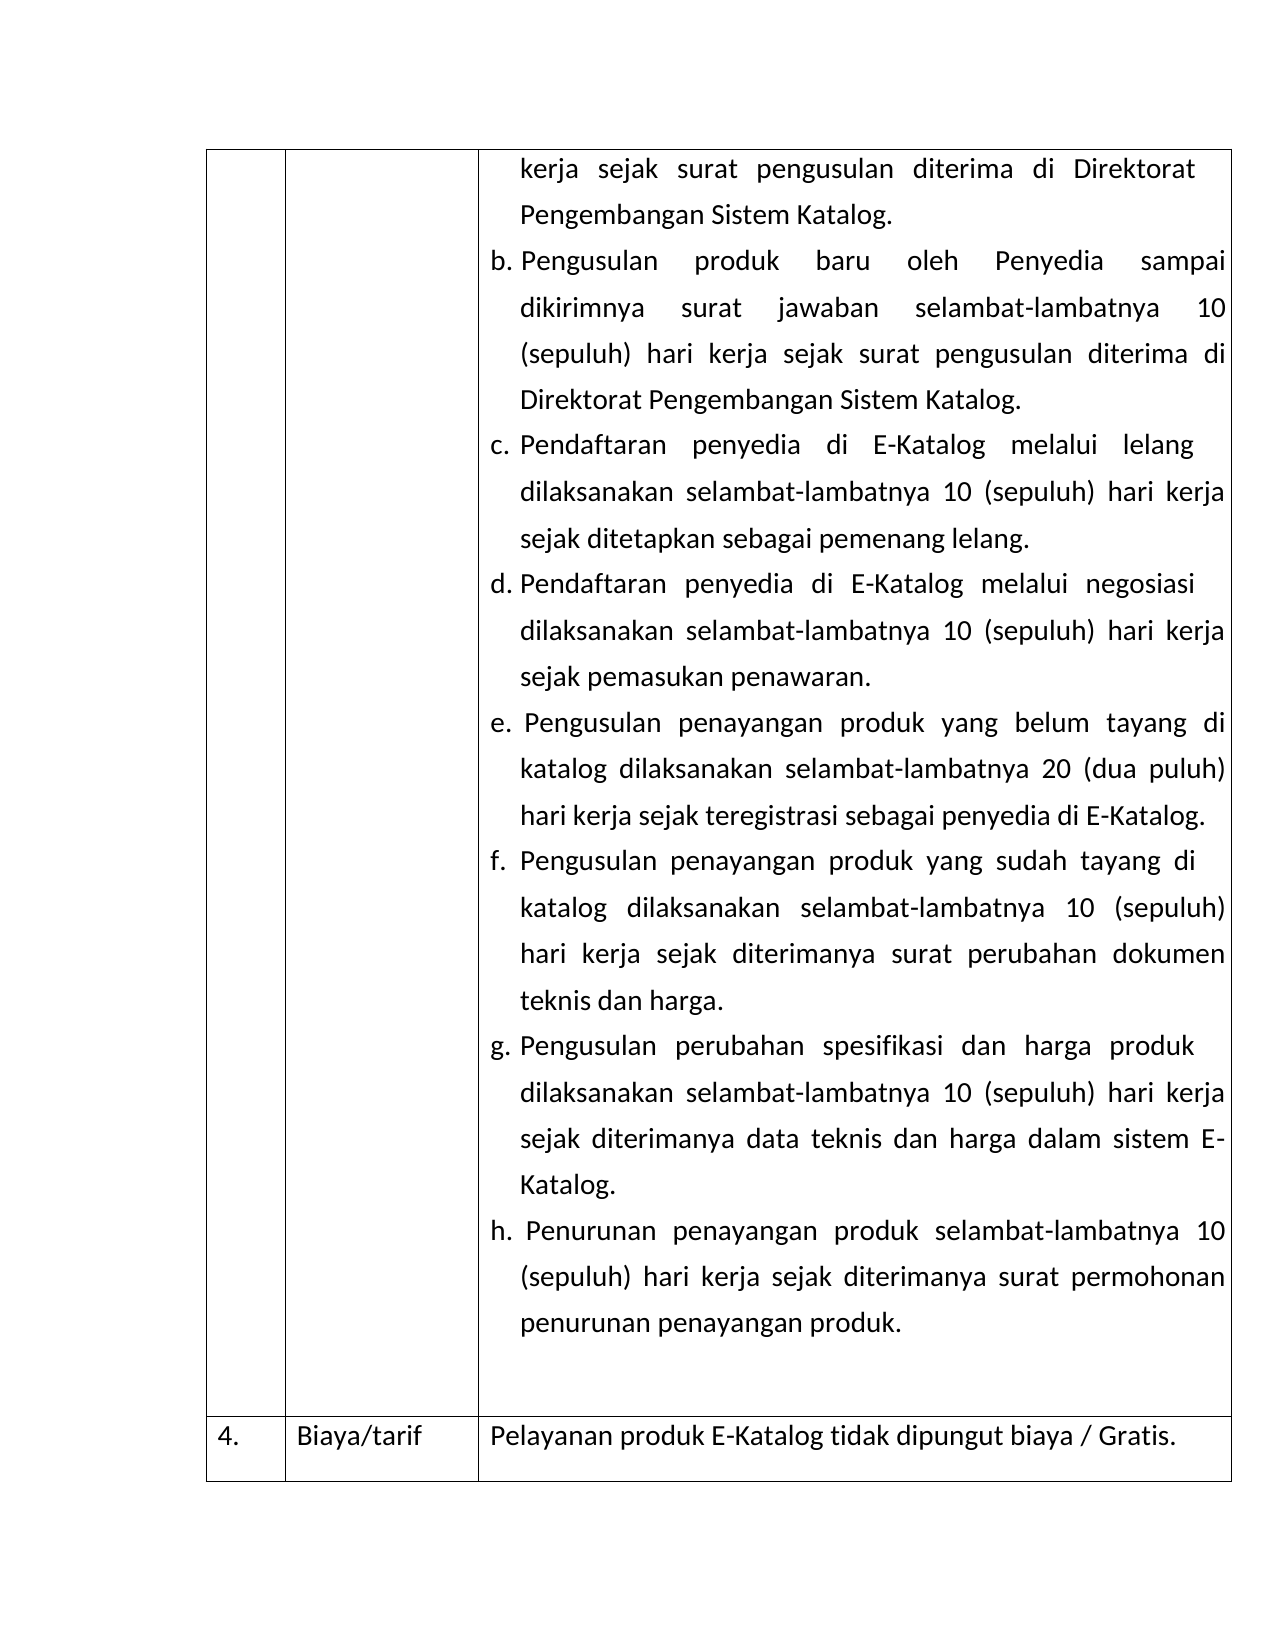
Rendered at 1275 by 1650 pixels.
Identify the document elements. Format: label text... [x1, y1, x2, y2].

table_header [286, 150, 478, 1416]
table_cell 4. [207, 1417, 285, 1481]
table_cell Pelayanan produk E-Katalog tidak dipungut biaya / Gratis. [479, 1417, 1231, 1481]
table_header [207, 150, 285, 1416]
table_header kerja sejak surat pengusulan diterima di Direktorat Pengembangan Sistem Katalog. b. Pengusulan produk baru oleh Penyedia sampai dikirimnya surat jawaban selambat-lambatnya 10 (sepuluh) hari kerja sejak surat pengusulan diterima di Direktorat Pengembangan Sistem Katalog. c. Pendaftaran penyedia di E-Katalog melalui lelang dilaksanakan selambat-lambatnya 10 (sepuluh) hari kerja sejak ditetapkan sebagai pemenang lelang. d. Pendaftaran penyedia di E-Katalog melalui negosiasi dilaksanakan selambat-lambatnya 10 (sepuluh) hari kerja sejak pemasukan penawaran. e. Pengusulan penayangan produk yang belum tayang di katalog dilaksanakan selambat-lambatnya 20 (dua puluh) hari kerja sejak teregistrasi sebagai penyedia di E-Katalog. f. Pengusulan penayangan produk yang sudah tayang di katalog dilaksanakan selambat-lambatnya 10 (sepuluh) hari kerja sejak diterimanya surat perubahan dokumen teknis dan harga. g. Pengusulan perubahan spesifikasi dan harga produk dilaksanakan selambat-lambatnya 10 (sepuluh) hari kerja sejak diterimanya data teknis dan harga dalam sistem E- Katalog. h. Penurunan penayangan produk selambat-lambatnya 10 (sepuluh) hari kerja sejak diterimanya surat permohonan penurunan penayangan produk. [479, 150, 1231, 1416]
table_cell Biaya/tarif [286, 1417, 478, 1481]
